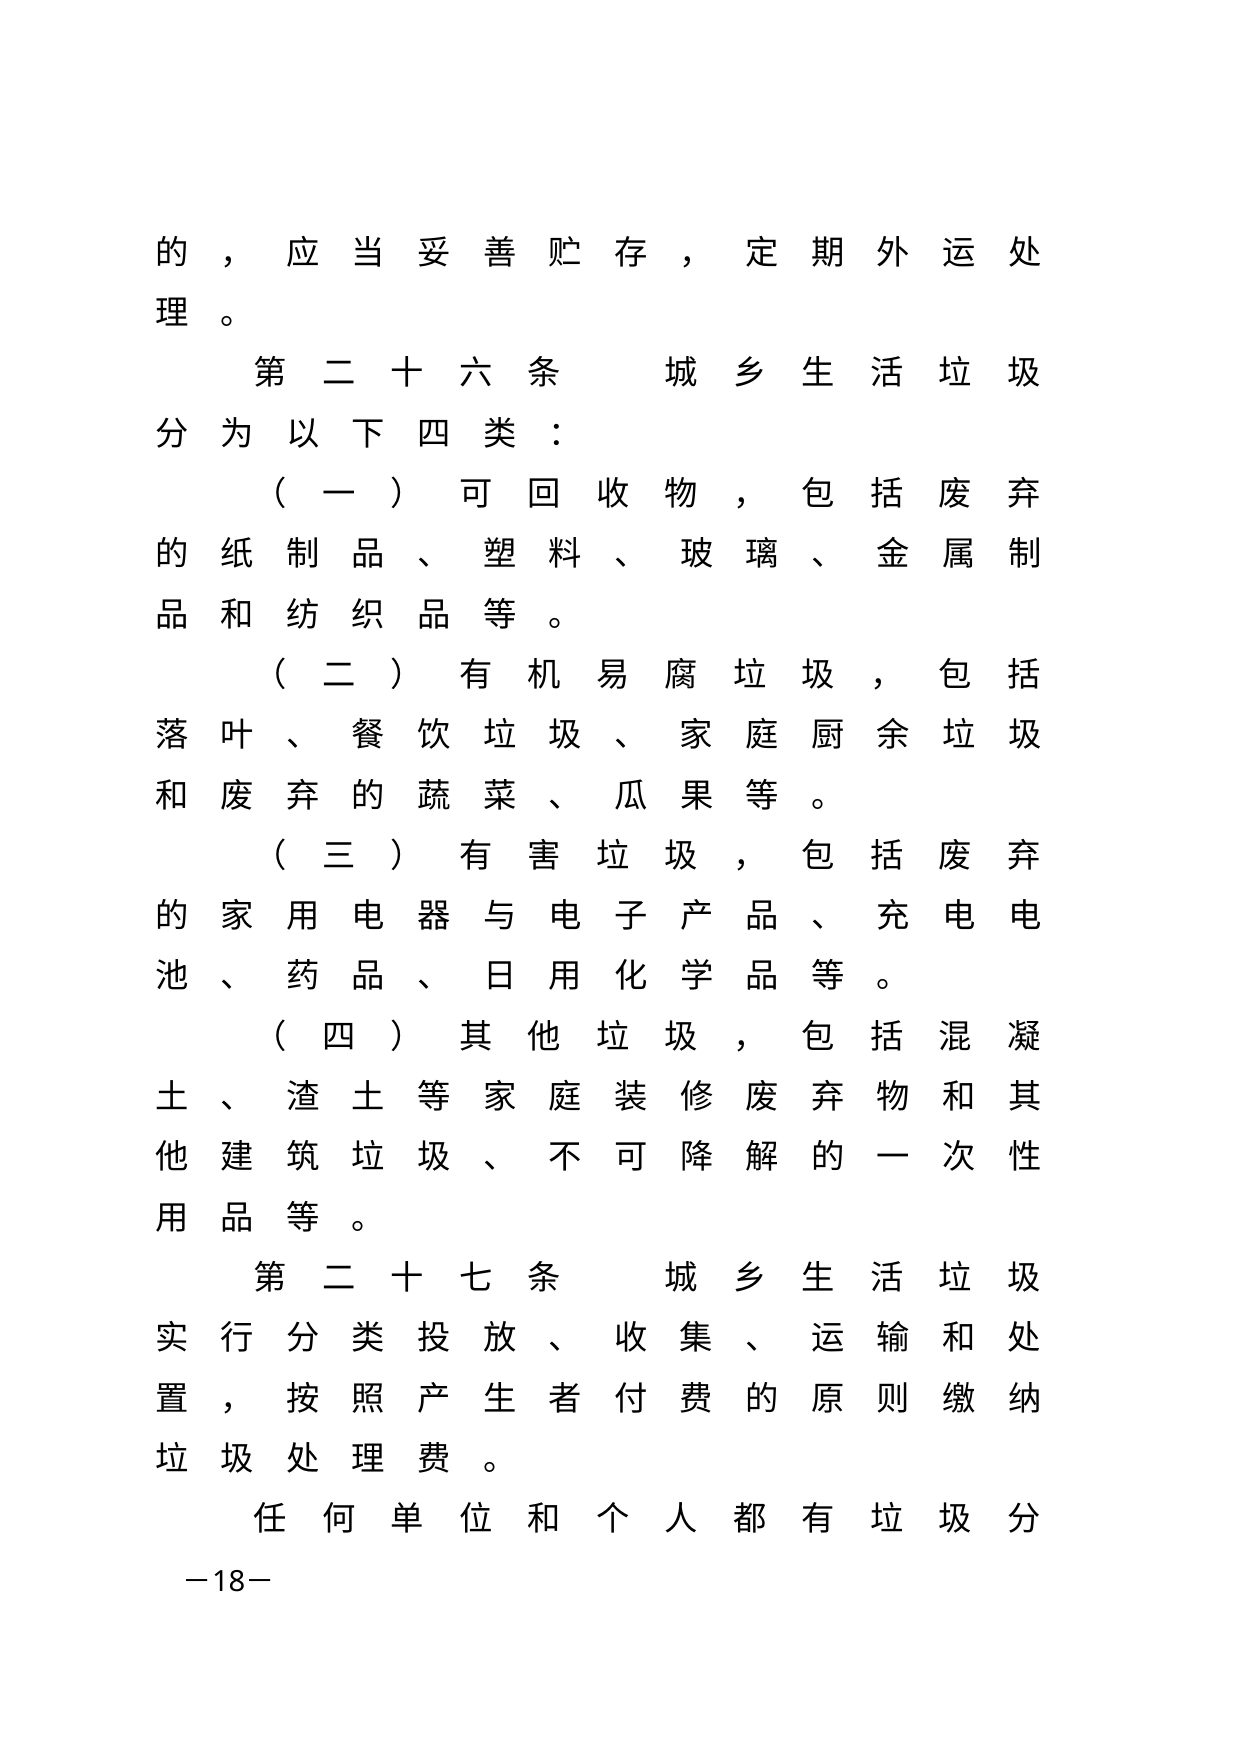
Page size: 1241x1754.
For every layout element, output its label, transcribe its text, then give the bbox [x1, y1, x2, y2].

text （二）有机易腐垃圾，包括落叶、餐饮垃圾、家庭厨余垃圾和废弃的蔬菜、瓜果等。 [155, 642, 1073, 823]
text （一）可回收物，包括废弃的纸制品、塑料、玻璃、金属制品和纺织品等。 [155, 461, 1073, 642]
text （三）有害垃圾，包括废弃的家用电器与电子产品、充电电池、药品、日用化学品等。 [155, 823, 1073, 1003]
text 城乡结合部或者人口密集的农村生活垃圾，纳入城市生活垃圾分类收运处理系统。偏远地区或者人口分散的农村生活垃圾在充分回收、合理利用基础上，因地制宜就近处理；不能就近处理的，应当妥善贮存，定期外运处理。 [155, 219, 1073, 340]
text （四）其他垃圾，包括混凝土、渣土等家庭装修废弃物和其他建筑垃圾、不可降解的一次性用品等。 [155, 1003, 1073, 1245]
text 第二十六条 城乡生活垃圾分为以下四类： [155, 340, 1073, 461]
text 任何单位和个人都有垃圾分类投放和参与治理的义务，并按照规定的时间、地点、分类等要求，将城乡生活垃圾投放到指定的垃圾收集容器、收集点或者收集场所。 [155, 1486, 1073, 1546]
text 第二十七条 城乡生活垃圾实行分类投放、收集、运输和处置，按照产生者付费的原则缴纳垃圾处理费。 [155, 1245, 1073, 1486]
